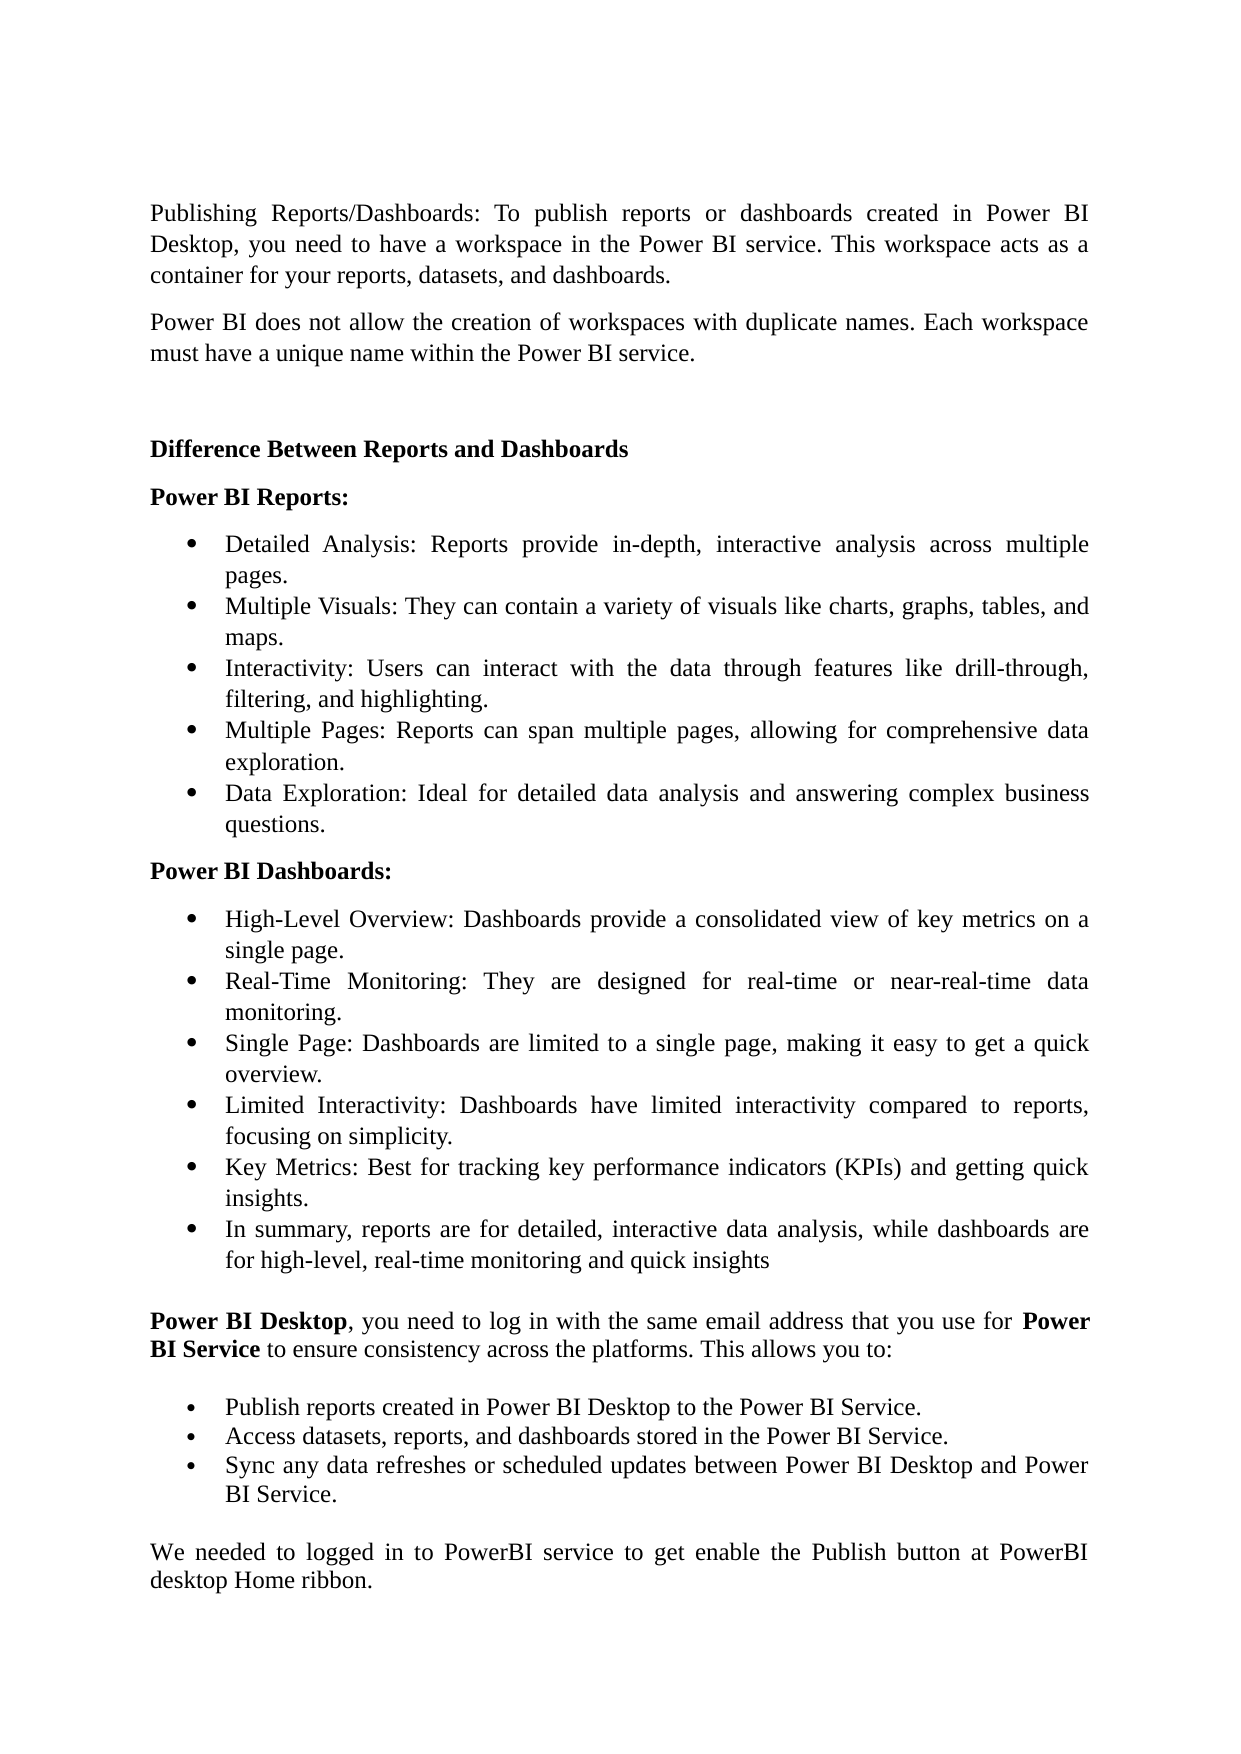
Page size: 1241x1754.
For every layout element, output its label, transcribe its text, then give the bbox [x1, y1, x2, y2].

list High-Level Overview: Dashboards provide a consolidated view of key metrics on a single page. [187, 904, 1090, 964]
list Real-Time Monitoring: They are designed for real-time or near-real-time data monitoring. [187, 966, 1090, 1026]
text Power BI Dashboards: [150, 856, 1090, 885]
text We needed to logged in to PowerBI service to get enable the Publish button at PowerBI desktop Home ribbon. [150, 1537, 1090, 1594]
text Publishing Reports/Dashboards: To publish reports or dashboards created in Power BI Desktop, you need to have a workspace in the Power BI service. This workspace acts as a container for your reports, datasets, and dashboards. [150, 198, 1090, 288]
list Limited Interactivity: Dashboards have limited interactivity compared to reports, focusing on simplicity. [187, 1090, 1090, 1150]
text Power BI Reports: [150, 482, 1090, 510]
list In summary, reports are for detailed, interactive data analysis, while dashboards are for high-level, real-time monitoring and quick insights [187, 1214, 1090, 1274]
list Data Exploration: Ideal for detailed data analysis and answering complex business questions. [187, 778, 1090, 837]
text Difference Between Reports and Dashboards [150, 434, 1090, 463]
list Single Page: Dashboards are limited to a single page, making it easy to get a quick overview. [187, 1028, 1090, 1088]
list Sync any data refreshes or scheduled updates between Power BI Desktop and Power BI Service. [187, 1450, 1090, 1507]
list Access datasets, reports, and dashboards stored in the Power BI Service. [187, 1421, 1090, 1450]
list Detailed Analysis: Reports provide in-depth, interactive analysis across multiple pages. [187, 529, 1090, 589]
list Key Metrics: Best for tracking key performance indicators (KPIs) and getting quick insights. [187, 1152, 1090, 1212]
list Multiple Visuals: They can contain a variety of visuals like charts, graphs, tables, and maps. [187, 591, 1090, 651]
text Power BI does not allow the creation of workspaces with duplicate names. Each workspace must have a unique name within the Power BI service. [150, 307, 1090, 367]
list Interactivity: Users can interact with the data through features like drill-through, filtering, and highlighting. [187, 653, 1090, 713]
text Power BI Desktop, you need to log in with the same email address that you use for Power BI Service to ensure consistency across the platforms. This allows you to: [150, 1306, 1090, 1363]
list Publish reports created in Power BI Desktop to the Power BI Service. [187, 1392, 1090, 1421]
list Multiple Pages: Reports can span multiple pages, allowing for comprehensive data exploration. [187, 716, 1090, 775]
